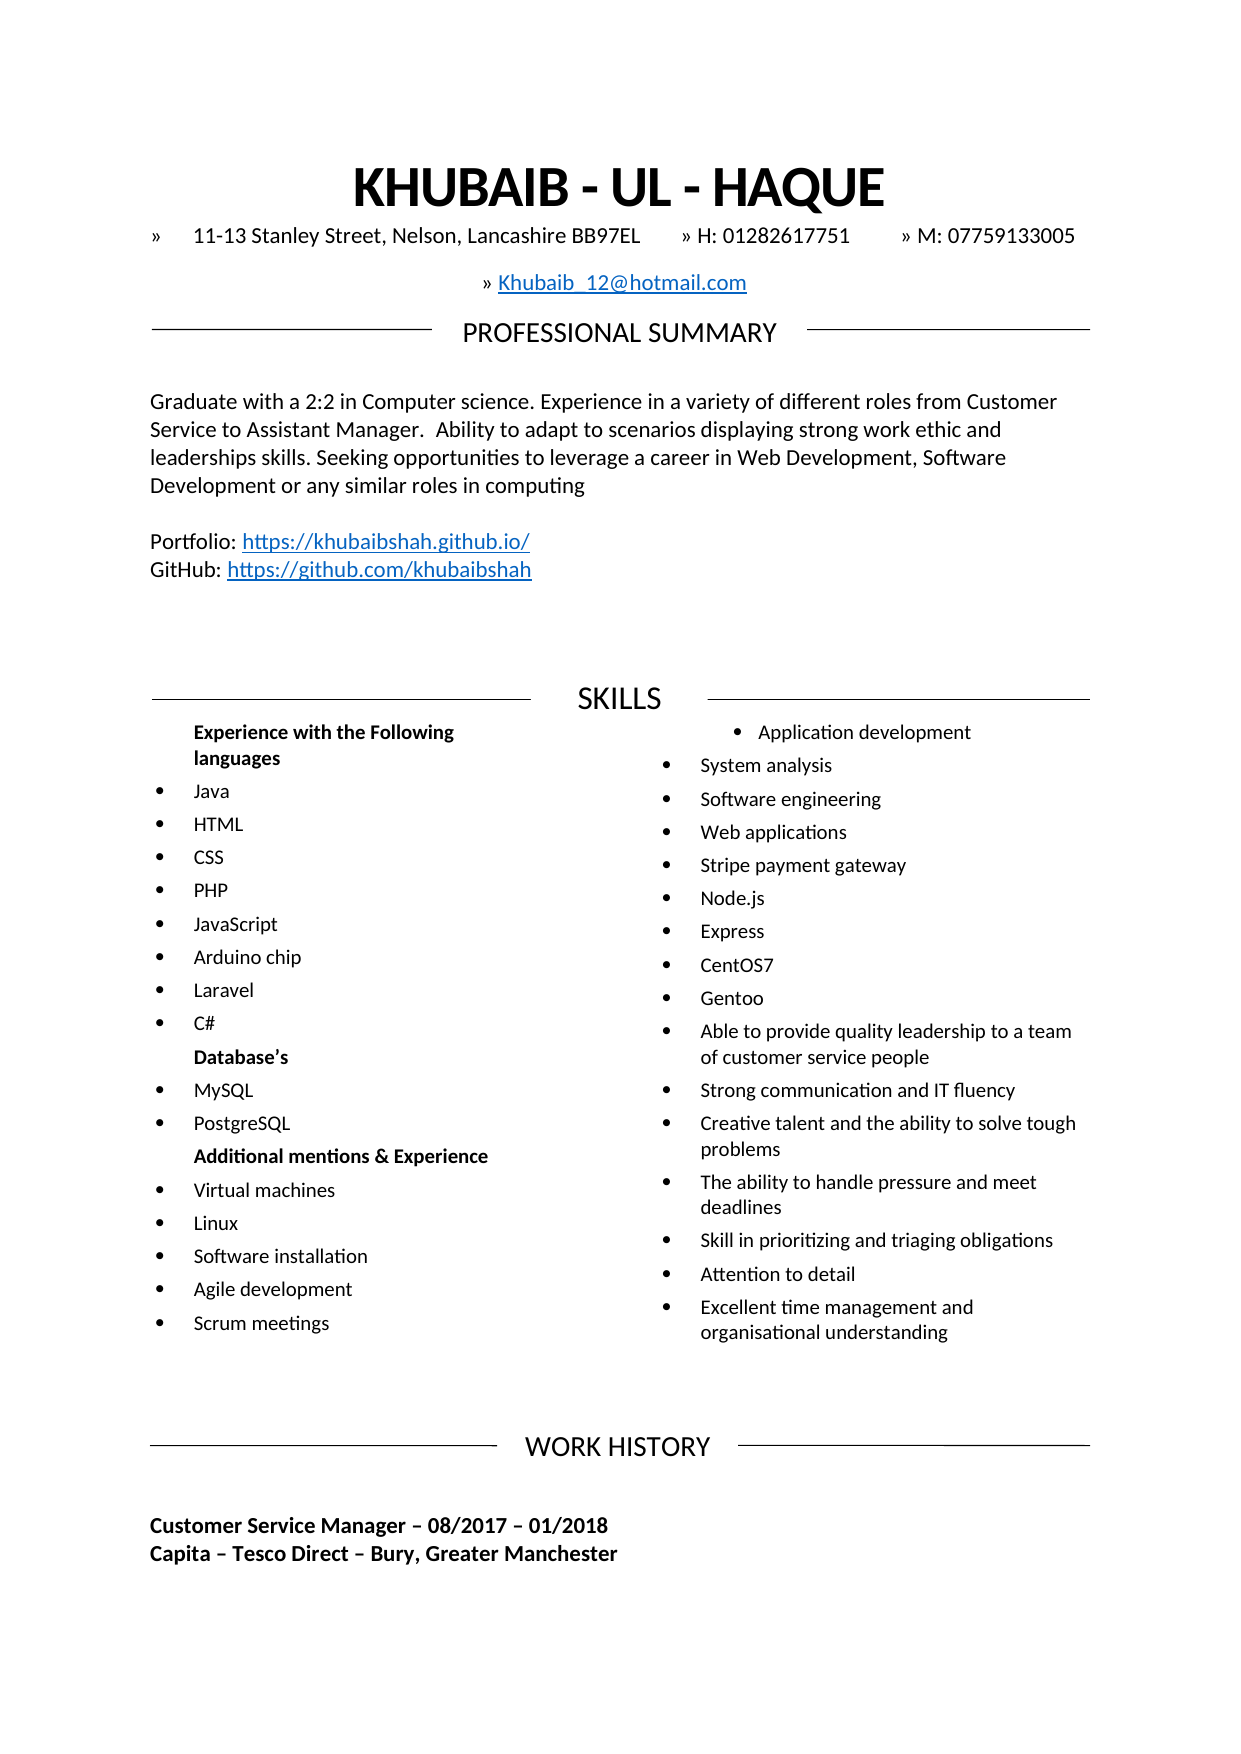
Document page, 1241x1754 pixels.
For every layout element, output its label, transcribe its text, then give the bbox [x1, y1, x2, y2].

list Strong communication and IT fluency [663, 1077, 1090, 1102]
text » 11-13 Stanley Street, Nelson, Lancashire BB97EL » H: 01282617751 » M: 07759133005 [150, 221, 1090, 249]
list Java [156, 778, 583, 803]
list Stripe payment gateway [663, 852, 1090, 878]
text GitHub: https://github.com/khubaibshah [150, 555, 1090, 583]
text Additional mentions & Experience [193, 1143, 583, 1169]
text Experience with the Following languages [193, 719, 583, 770]
list Software engineering [663, 786, 1090, 811]
list Software installation [156, 1243, 583, 1269]
list PHP [156, 878, 583, 903]
list Virtual machines [156, 1177, 583, 1202]
list Skill in prioritizing and triaging obligations [663, 1228, 1090, 1253]
list Laravel [156, 977, 583, 1003]
list JavaScript [156, 911, 583, 936]
list Linux [156, 1210, 583, 1235]
text WORK HISTORY [450, 1428, 1090, 1463]
list C# [156, 1011, 583, 1036]
list Web applications [663, 819, 1090, 844]
text Capita – Tesco Direct – Bury, Greater Manchester [150, 1539, 1090, 1567]
list System analysis [663, 753, 1090, 778]
list Creative talent and the ability to solve tough problems [663, 1110, 1090, 1161]
list Attention to detail [663, 1261, 1090, 1286]
list PostgreSQL [156, 1110, 583, 1136]
list Node.js [663, 886, 1090, 911]
list HTML [156, 811, 583, 837]
list Excellent time management and organisational understanding [663, 1294, 1090, 1345]
list Express [663, 919, 1090, 944]
list CSS [156, 844, 583, 870]
list Application development [663, 719, 1090, 745]
list Able to provide quality leadership to a team of customer service people [663, 1018, 1090, 1069]
title KHUBAIB - UL - HAQUE [150, 150, 1090, 221]
text Database’s [193, 1044, 583, 1069]
text Customer Service Manager – 08/2017 – 01/2018 [150, 1511, 1090, 1539]
list CentOS7 [663, 952, 1090, 977]
list Arduino chip [156, 944, 583, 969]
list The ability to handle pressure and meet deadlines [663, 1169, 1090, 1220]
list Gentoo [663, 985, 1090, 1011]
text Portfolio: https://khubaibshah.github.io/ [150, 527, 1090, 555]
text Graduate with a 2:2 in Computer science. Experience in a variety of different roles from Customer Service to Assistant Manager. Ability to adapt to scenarios displaying strong work ethic and leaderships skills. Seeking opportunities to leverage a career in Web Development, Software Development or any similar roles in computing [150, 387, 1090, 499]
list Scrum meetings [156, 1310, 583, 1335]
list MySQL [156, 1077, 583, 1102]
text » Khubaib_12@hotmail.com [450, 268, 1090, 296]
list Agile development [156, 1276, 583, 1302]
